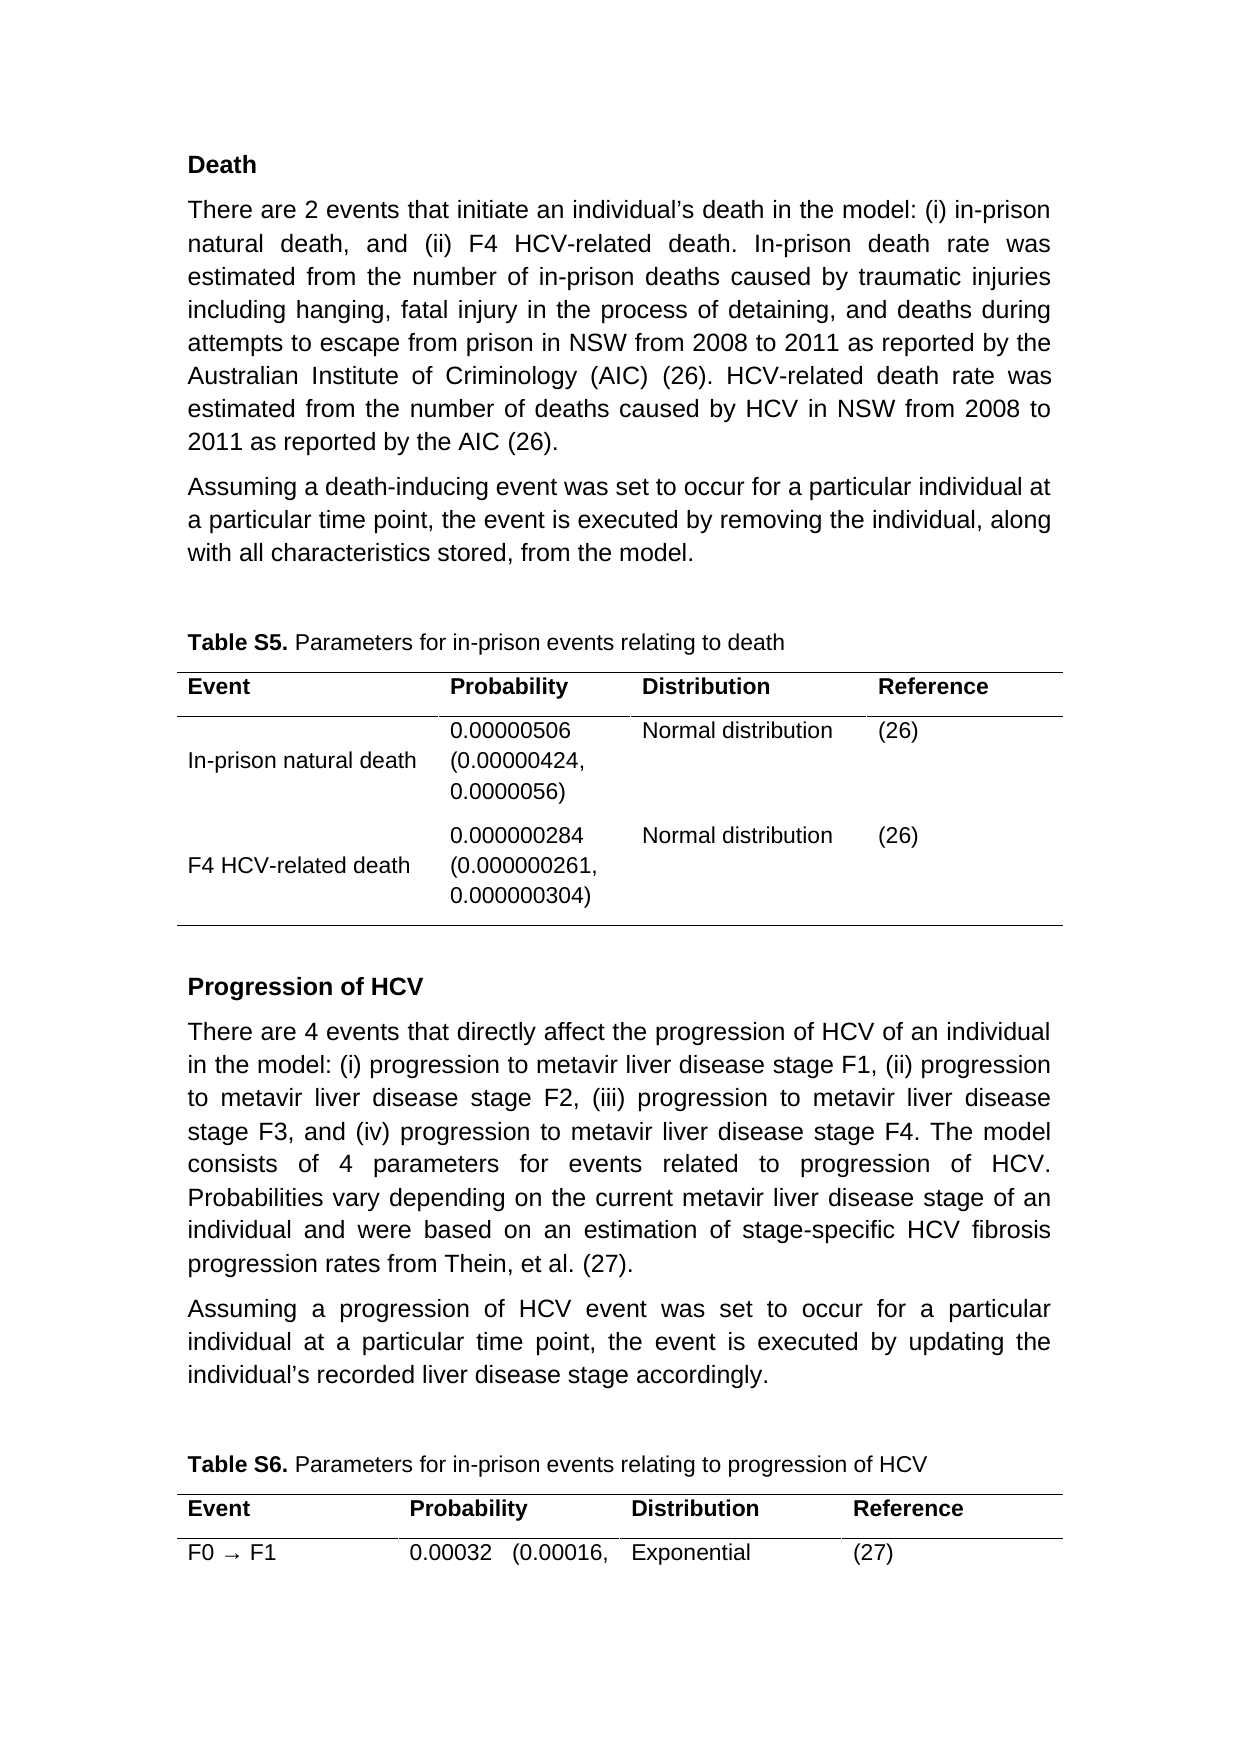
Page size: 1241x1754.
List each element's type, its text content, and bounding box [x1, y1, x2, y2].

table_cell In-prison natural death [177, 717, 438, 821]
text Death [187, 150, 1053, 179]
text Assuming a death-inducing event was set to occur for a particular individual at a particular time point, the event is executed by removing the individual, along with all characteristics stored, from the model. [187, 472, 1053, 567]
text Table S5. Parameters for in-prison events relating to death [187, 629, 1053, 656]
table_cell (26) [867, 717, 1063, 821]
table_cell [620, 1539, 841, 1582]
table_cell (26) [867, 822, 1063, 925]
table_cell 0.00000506 (0.00000424, 0.0000056) [439, 717, 630, 821]
table_cell F4 HCV-related death [177, 822, 438, 925]
table_header Reference [867, 673, 1063, 716]
text There are 4 events that directly affect the progression of HCV of an individual in the model: (i) progression to metavir liver disease stage F1, (ii) progression to metavir liver disease stage F2, (iii) progression to metavir liver disease stage F3, and (iv) progression to metavir liver disease stage F4. The model consists of 4 parameters for events related to progression of HCV. Probabilities vary depending on the current metavir liver disease stage of an individual and were based on an estimation of stage-specific HCV fibrosis progression rates from Thein, et al. (27). [187, 1017, 1053, 1277]
table_cell Normal distribution [631, 822, 866, 925]
text Table S6. Parameters for in-prison events relating to progression of HCV [187, 1451, 1053, 1477]
table_header Distribution [631, 673, 866, 716]
table_header Probability [439, 673, 630, 716]
table_cell F0 → F1 [177, 1539, 398, 1582]
table_cell (27) [842, 1539, 1063, 1582]
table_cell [399, 1539, 619, 1582]
table_cell 0.000000284 (0.000000261, 0.000000304) [439, 822, 630, 925]
table_header Reference [842, 1495, 1063, 1538]
table_header Event [177, 673, 438, 716]
table_header Distribution [620, 1495, 841, 1538]
text Progression of HCV [187, 972, 1053, 1001]
text There are 2 events that initiate an individual’s death in the model: (i) in-prison natural death, and (ii) F4 HCV-related death. In-prison death rate was estimated from the number of in-prison deaths caused by traumatic injuries including hanging, fatal injury in the process of detaining, and deaths during attempts to escape from prison in NSW from 2008 to 2011 as reported by the Australian Institute of Criminology (AIC) (26). HCV-related death rate was estimated from the number of deaths caused by HCV in NSW from 2008 to 2011 as reported by the AIC (26). [187, 196, 1053, 455]
text Assuming a progression of HCV event was set to occur for a particular individual at a particular time point, the event is executed by updating the individual’s recorded liver disease stage accordingly. [187, 1294, 1053, 1389]
table_header Probability [399, 1495, 619, 1538]
table_cell Normal distribution [631, 717, 866, 821]
table_header Event [177, 1495, 398, 1538]
